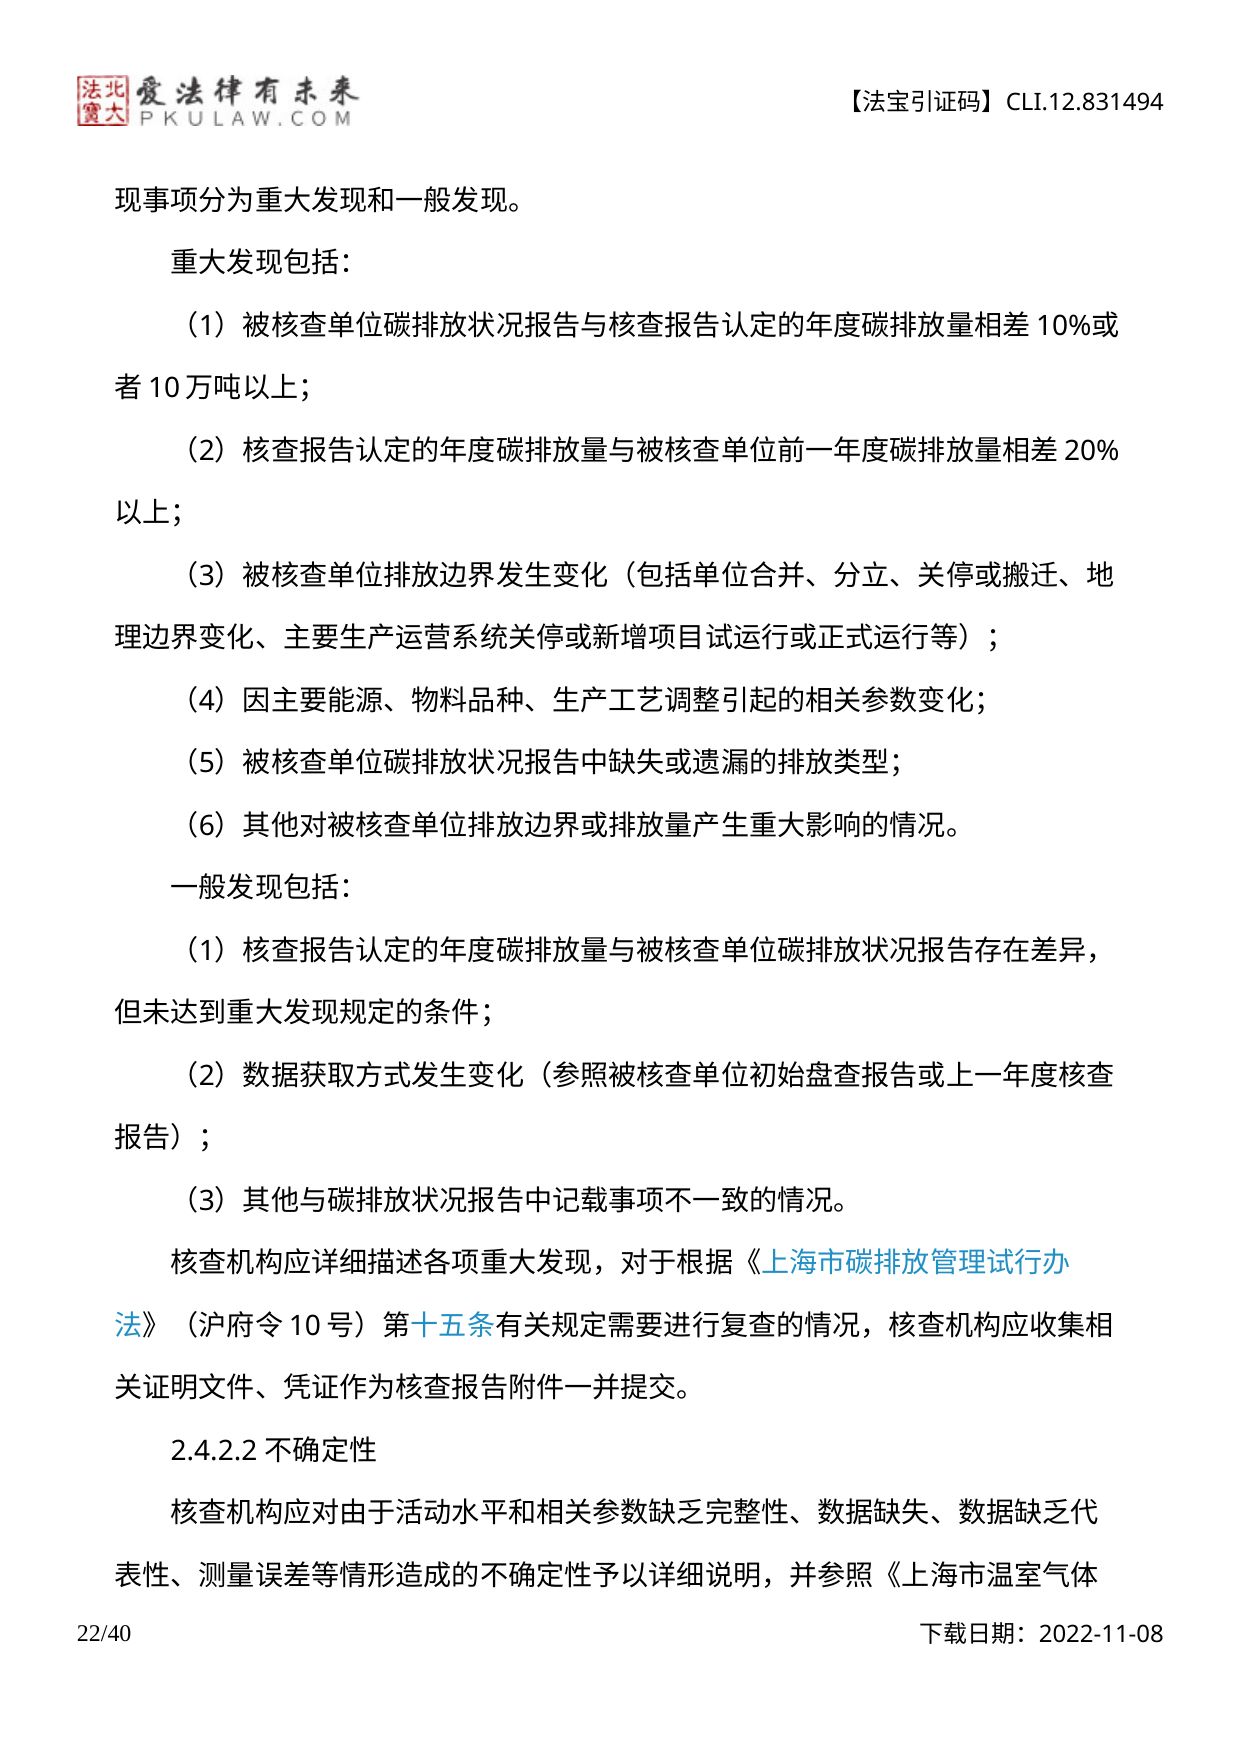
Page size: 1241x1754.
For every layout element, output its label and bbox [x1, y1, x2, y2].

picture [76, 75, 361, 126]
text [114, 156, 1126, 1593]
